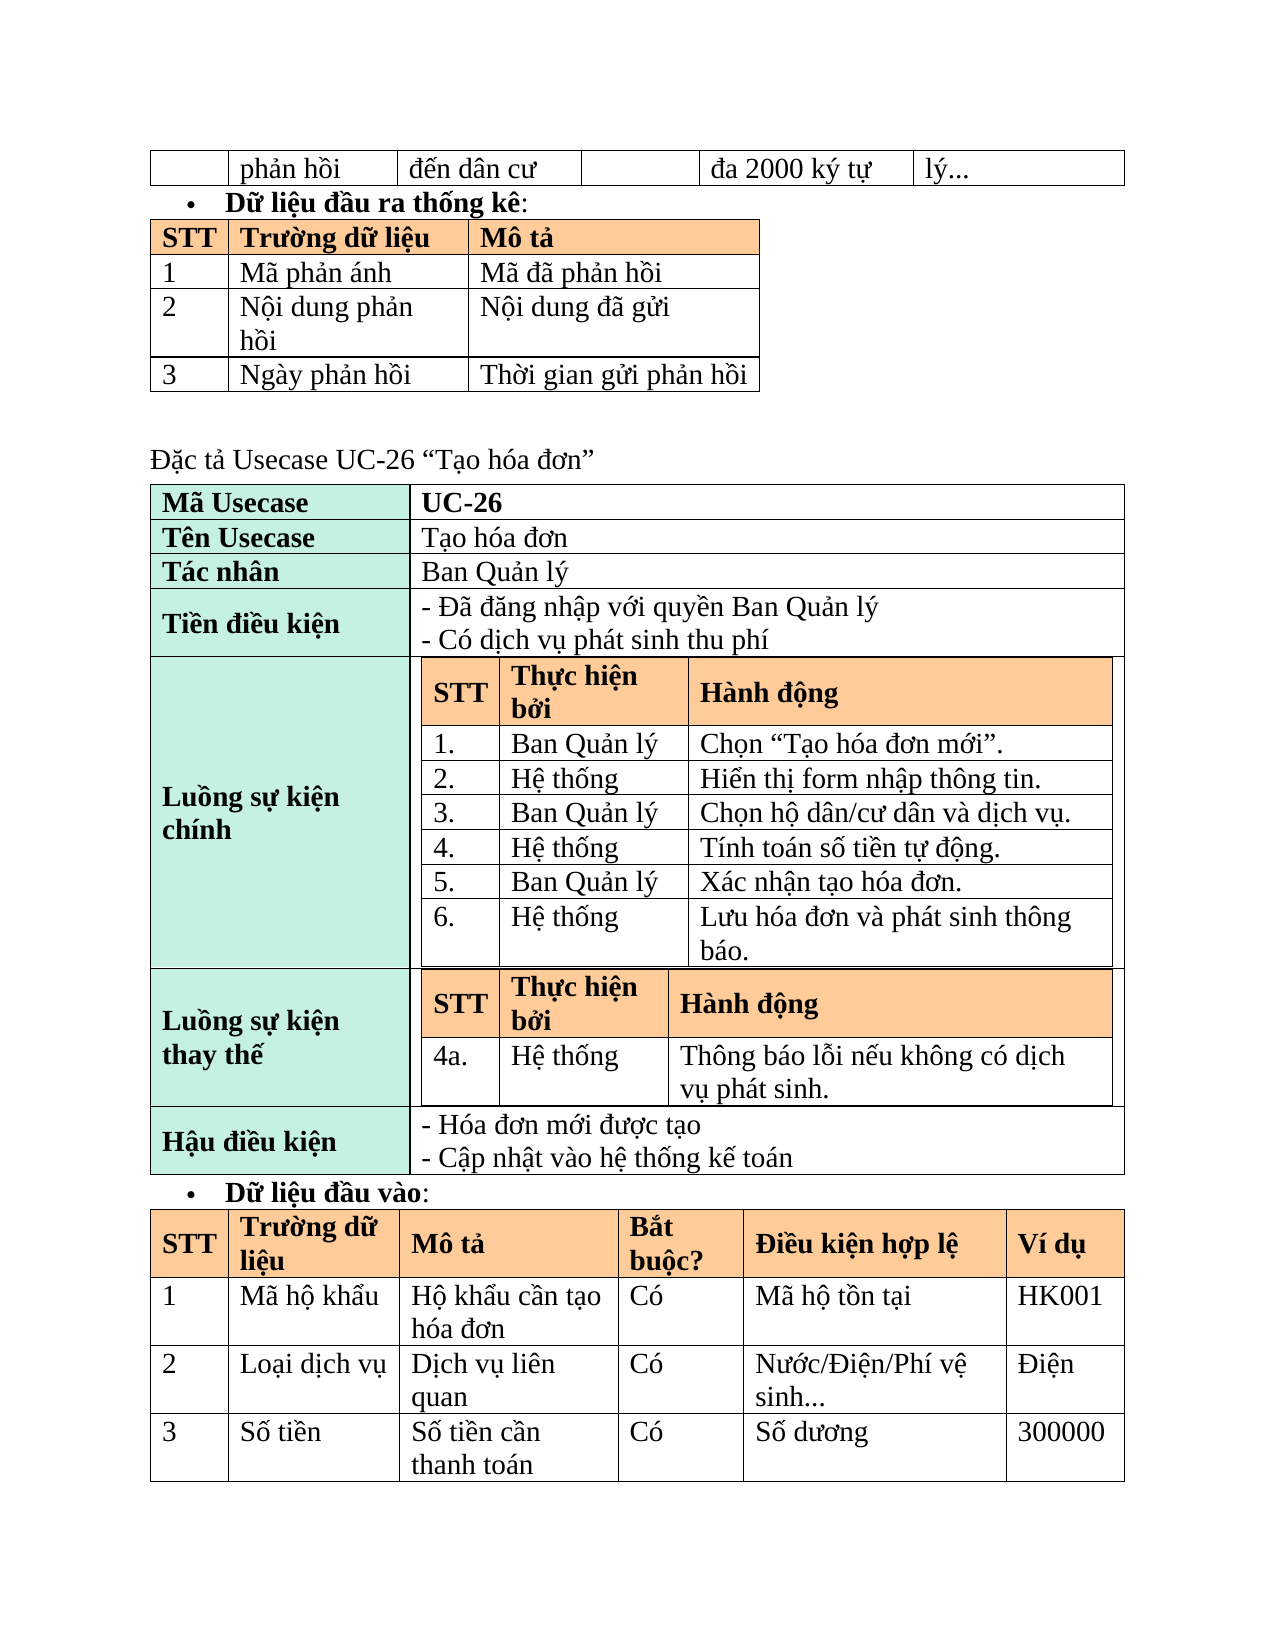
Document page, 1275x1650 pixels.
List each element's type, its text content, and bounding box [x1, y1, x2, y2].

table_cell [422, 865, 499, 898]
table_cell Mã đã phản hồi [469, 255, 759, 288]
table_cell Thời gian gửi phản hồi [469, 358, 759, 391]
table_cell [422, 726, 499, 760]
table_cell [422, 795, 499, 829]
table_header Trường dữ liệu [229, 1210, 399, 1277]
table_cell [422, 899, 499, 966]
table_cell 300000 [1007, 1414, 1124, 1481]
table_cell [689, 830, 1112, 864]
table_cell [500, 795, 688, 829]
table_cell Mã phản ánh [229, 255, 468, 288]
table_cell Nội dung phản hồi [229, 289, 468, 356]
table_cell 3 [151, 358, 228, 391]
table_cell [689, 795, 1112, 829]
table_cell [500, 865, 688, 898]
table_cell [422, 1038, 499, 1105]
table_cell [422, 761, 499, 794]
table_cell Có [582, 151, 699, 184]
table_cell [398, 151, 581, 184]
table_cell Hậu điều kiện [151, 1107, 409, 1174]
table_cell [422, 830, 499, 864]
table_cell 1 [151, 1278, 228, 1345]
table_cell Số tiền [229, 1414, 399, 1481]
table_cell HK001 [1007, 1278, 1124, 1345]
table_cell Ngày phản hồi [229, 358, 468, 391]
table_cell Luồng sự kiện chính [151, 657, 409, 967]
table_header Ví dụ [1007, 1210, 1124, 1277]
table_header Mô tả [400, 1210, 618, 1277]
table_cell [689, 899, 1112, 966]
table_cell [669, 1038, 1112, 1105]
table_header Mô tả [469, 220, 759, 254]
table_header Bắt buộc? [619, 1210, 743, 1277]
table_cell Tiền điều kiện [151, 589, 409, 656]
table_cell [689, 761, 1112, 794]
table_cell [914, 151, 1124, 184]
table_cell Có [619, 1346, 743, 1413]
table_cell Mã hộ tồn tại [744, 1278, 1006, 1345]
table_cell Mã hộ khẩu [229, 1278, 399, 1345]
table_cell - Đã đăng nhập với quyền Ban Quản lý - Có dịch vụ phát sinh thu phí [411, 589, 1124, 656]
table_header Điều kiện hợp lệ [744, 1210, 1006, 1277]
table_cell Tên Usecase [151, 520, 409, 553]
table_cell Nội dung phản hồi [229, 151, 397, 184]
table_cell [1113, 969, 1124, 1106]
table_cell [500, 899, 688, 966]
table_cell Dịch vụ liên quan [400, 1346, 618, 1413]
table_cell [689, 726, 1112, 760]
table_cell [411, 657, 421, 967]
table_header Mã Usecase [151, 485, 409, 519]
table_cell Nội dung đã gửi [469, 289, 759, 356]
table_cell [411, 969, 421, 1106]
subtitle Đặc tả Usecase UC-26 “Tạo hóa đơn” [150, 442, 1125, 476]
table_cell Số tiền cần thanh toán [400, 1414, 618, 1481]
table_header UC-26 [411, 485, 1124, 519]
table_cell Tác nhân [151, 554, 409, 588]
table_cell Luồng sự kiện thay thế [151, 969, 409, 1106]
table_cell - Hóa đơn mới được tạo - Cập nhật vào hệ thống kế toán [411, 1107, 1124, 1174]
table_header Trường dữ liệu [229, 220, 468, 254]
list Dữ liệu đầu ra thống kê: [187, 186, 1125, 219]
table_cell [1113, 657, 1124, 967]
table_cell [700, 151, 913, 184]
table_cell [500, 830, 688, 864]
table_cell Số dương [744, 1414, 1006, 1481]
table_cell Có [619, 1414, 743, 1481]
table_header STT [151, 1210, 228, 1277]
table_cell Nước/Điện/Phí vệ sinh... [744, 1346, 1006, 1413]
table_cell Có [619, 1278, 743, 1345]
table_cell 2 [151, 1346, 228, 1413]
table_cell 1 [151, 255, 228, 288]
list Dữ liệu đầu vào: [187, 1175, 1125, 1208]
table_cell [689, 865, 1112, 898]
table_header STT [151, 220, 228, 254]
table_cell [500, 726, 688, 760]
table_cell Điện [1007, 1346, 1124, 1413]
table_cell 2 [151, 289, 228, 356]
table_cell Loại dịch vụ [229, 1346, 399, 1413]
table_cell [500, 761, 688, 794]
table_cell Ban Quản lý [411, 554, 1124, 588]
table_cell [500, 1038, 668, 1105]
table_cell 2 [151, 151, 228, 184]
table_cell Tạo hóa đơn [411, 520, 1124, 553]
table_cell Hộ khẩu cần tạo hóa đơn [400, 1278, 618, 1345]
table_cell 3 [151, 1414, 228, 1481]
